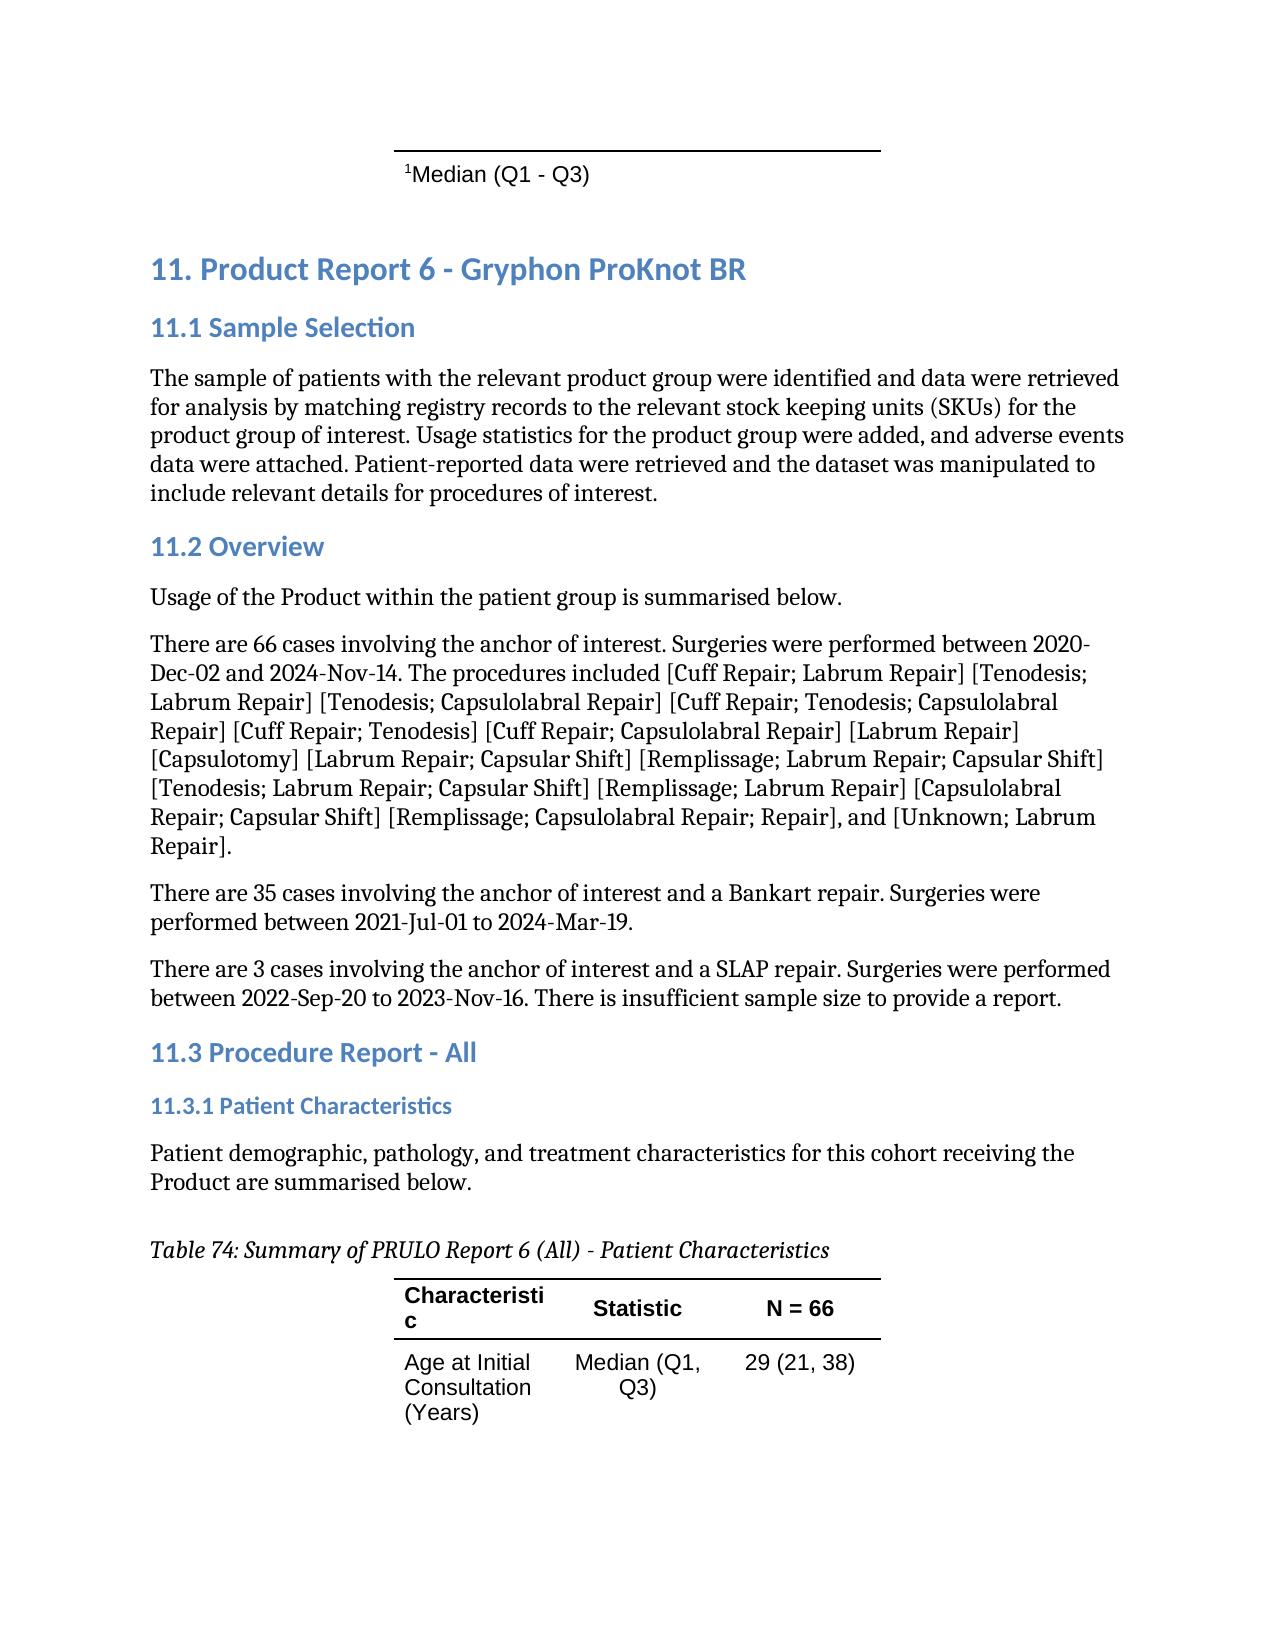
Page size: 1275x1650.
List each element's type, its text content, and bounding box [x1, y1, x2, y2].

subtitle 11. Product Report 6 - Gryphon ProKnot BR [150, 248, 1125, 289]
subtitle 11.1 Sample Selection [150, 309, 1125, 345]
text Usage of the Product within the patient group is summarised below. [150, 583, 1125, 612]
text There are 3 cases involving the anchor of interest and a SLAP repair. Surgeries were performed between 2022-Sep-20 to 2023-Nov-16. There is insufficient sample size to provide a report. [150, 955, 1125, 1013]
text There are 66 cases involving the anchor of interest. Surgeries were performed between 2020-Dec-02 and 2024-Nov-14. The procedures included [Cuff Repair; Labrum Repair] [Tenodesis; Labrum Repair] [Tenodesis; Capsulolabral Repair] [Cuff Repair; Tenodesis; Capsulolabral Repair] [Cuff Repair; Tenodesis] [Cuff Repair; Capsulolabral Repair] [Labrum Repair] [Capsulotomy] [Labrum Repair; Capsular Shift] [Remplissage; Labrum Repair; Capsular Shift] [Tenodesis; Labrum Repair; Capsular Shift] [Remplissage; Labrum Repair] [Capsulolabral Repair; Capsular Shift] [Remplissage; Capsulolabral Repair; Repair], and [Unknown; Labrum Repair]. [150, 630, 1125, 860]
subtitle 11.3 Procedure Report - All [150, 1034, 1125, 1069]
text The sample of patients with the relevant product group were identified and data were retrieved for analysis by matching registry records to the relevant stock keeping units (SKUs) for the product group of interest. Usage statistics for the product group were added, and adverse events data were attached. Patient-reported data were retrieved and the dataset was manipulated to include relevant details for procedures of interest. [150, 364, 1125, 508]
subtitle 11.2 Overview [150, 528, 1125, 564]
text Patient demographic, pathology, and treatment characteristics for this cohort receiving the Product are summarised below. [150, 1139, 1125, 1197]
text There are 35 cases involving the anchor of interest and a Bankart repair. Surgeries were performed between 2021-Jul-01 to 2024-Mar-19. [150, 879, 1125, 937]
subtitle 11.3.1 Patient Characteristics [150, 1090, 1125, 1121]
